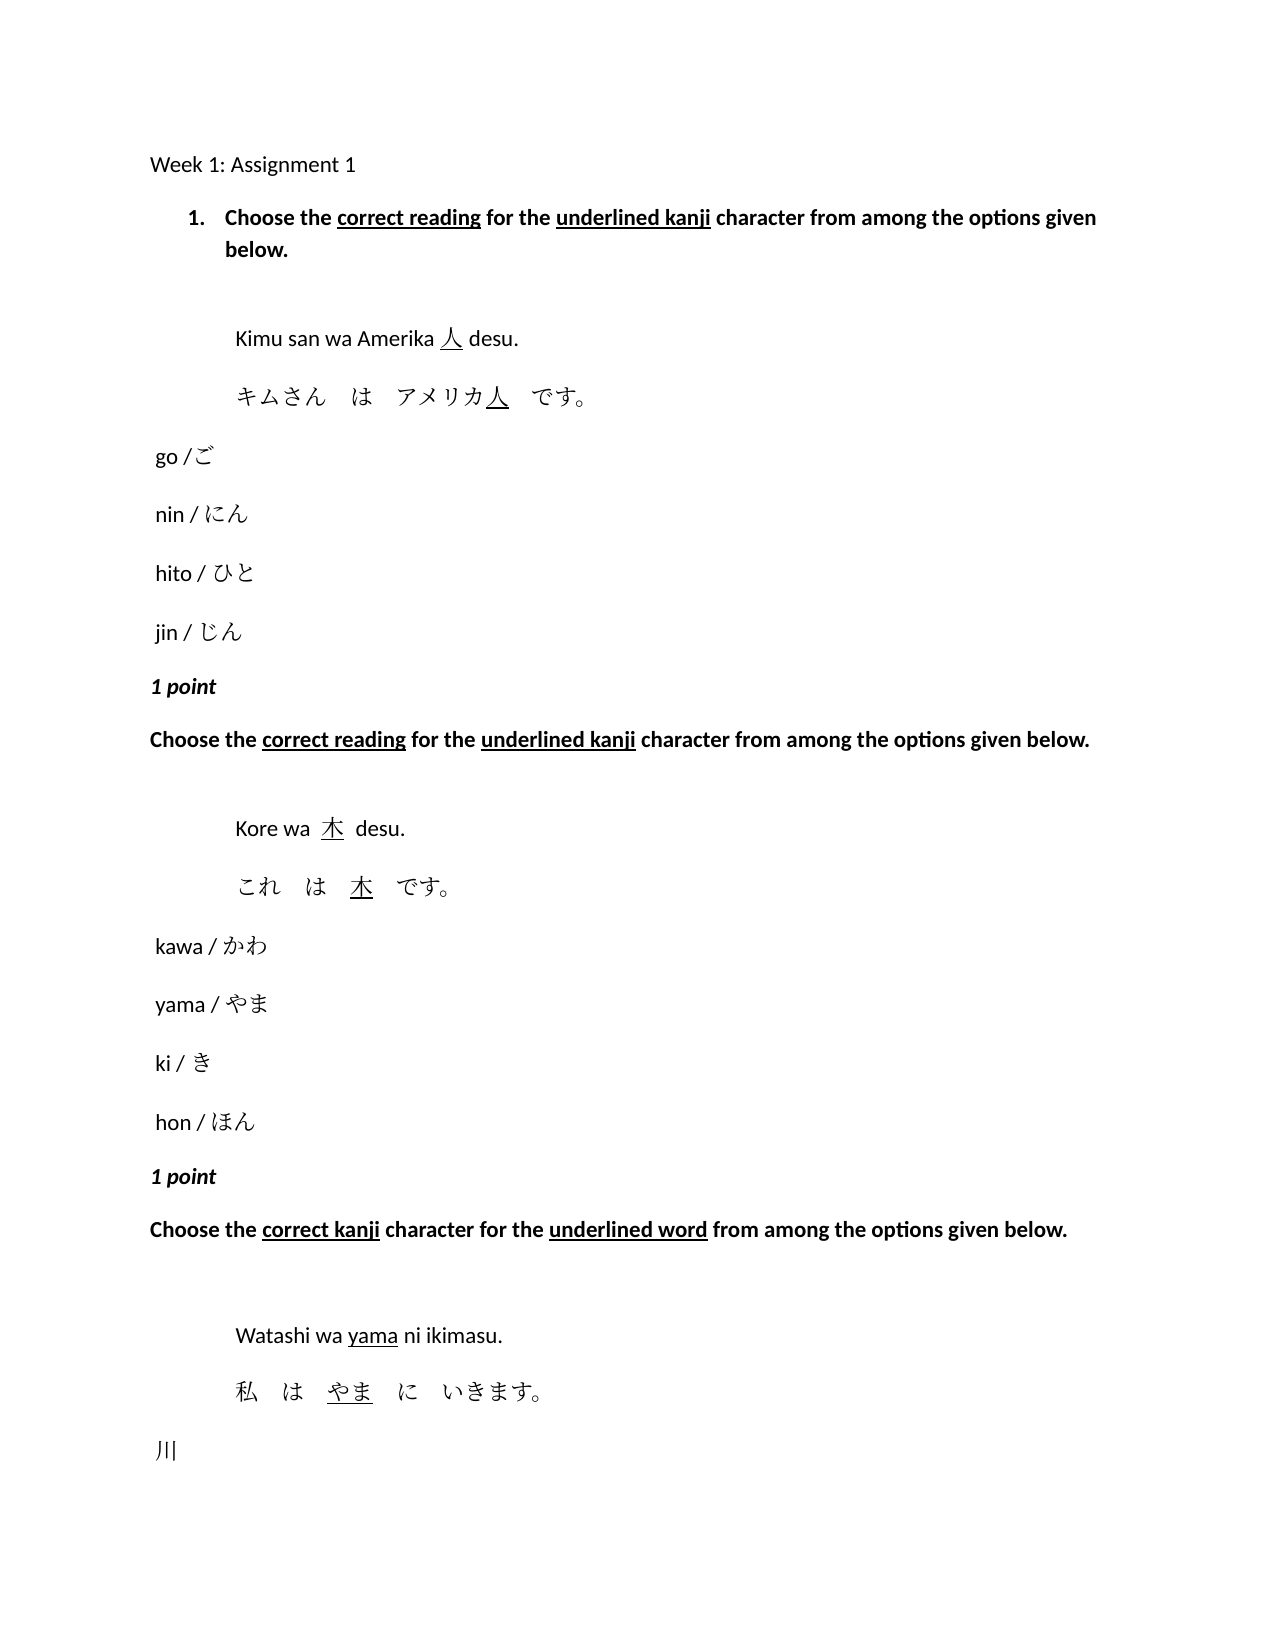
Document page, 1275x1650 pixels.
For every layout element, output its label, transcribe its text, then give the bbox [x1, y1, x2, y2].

text 私 は やま に いきます。 [150, 1374, 1125, 1407]
text kawa / かわ [150, 928, 1125, 961]
list Choose the correct reading for the underlined kanji character from among the options given below. [187, 203, 1125, 295]
text hon / ほん [150, 1104, 1125, 1137]
text hito / ひと [150, 555, 1125, 588]
text 1 point [150, 672, 1125, 700]
text Watashi wa yama ni ikimasu. [150, 1321, 1125, 1349]
text これ は 木 です。 [150, 869, 1125, 902]
text 1 point [150, 1162, 1125, 1190]
text go /ご [150, 438, 1125, 471]
text yama / やま [150, 986, 1125, 1019]
text Kimu san wa Amerika 人 desu. [150, 320, 1125, 353]
text jin / じん [150, 614, 1125, 647]
text Kore wa 木 desu. [150, 811, 1125, 843]
text ki / き [150, 1045, 1125, 1078]
text 川 [150, 1433, 1125, 1466]
text キムさん は アメリカ人 です。 [150, 379, 1125, 412]
text Choose the correct reading for the underlined kanji character from among the options given below. [150, 725, 1125, 786]
text Week 1: Assignment 1 [150, 150, 1125, 178]
text nin / にん [150, 496, 1125, 529]
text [150, 1215, 1125, 1243]
